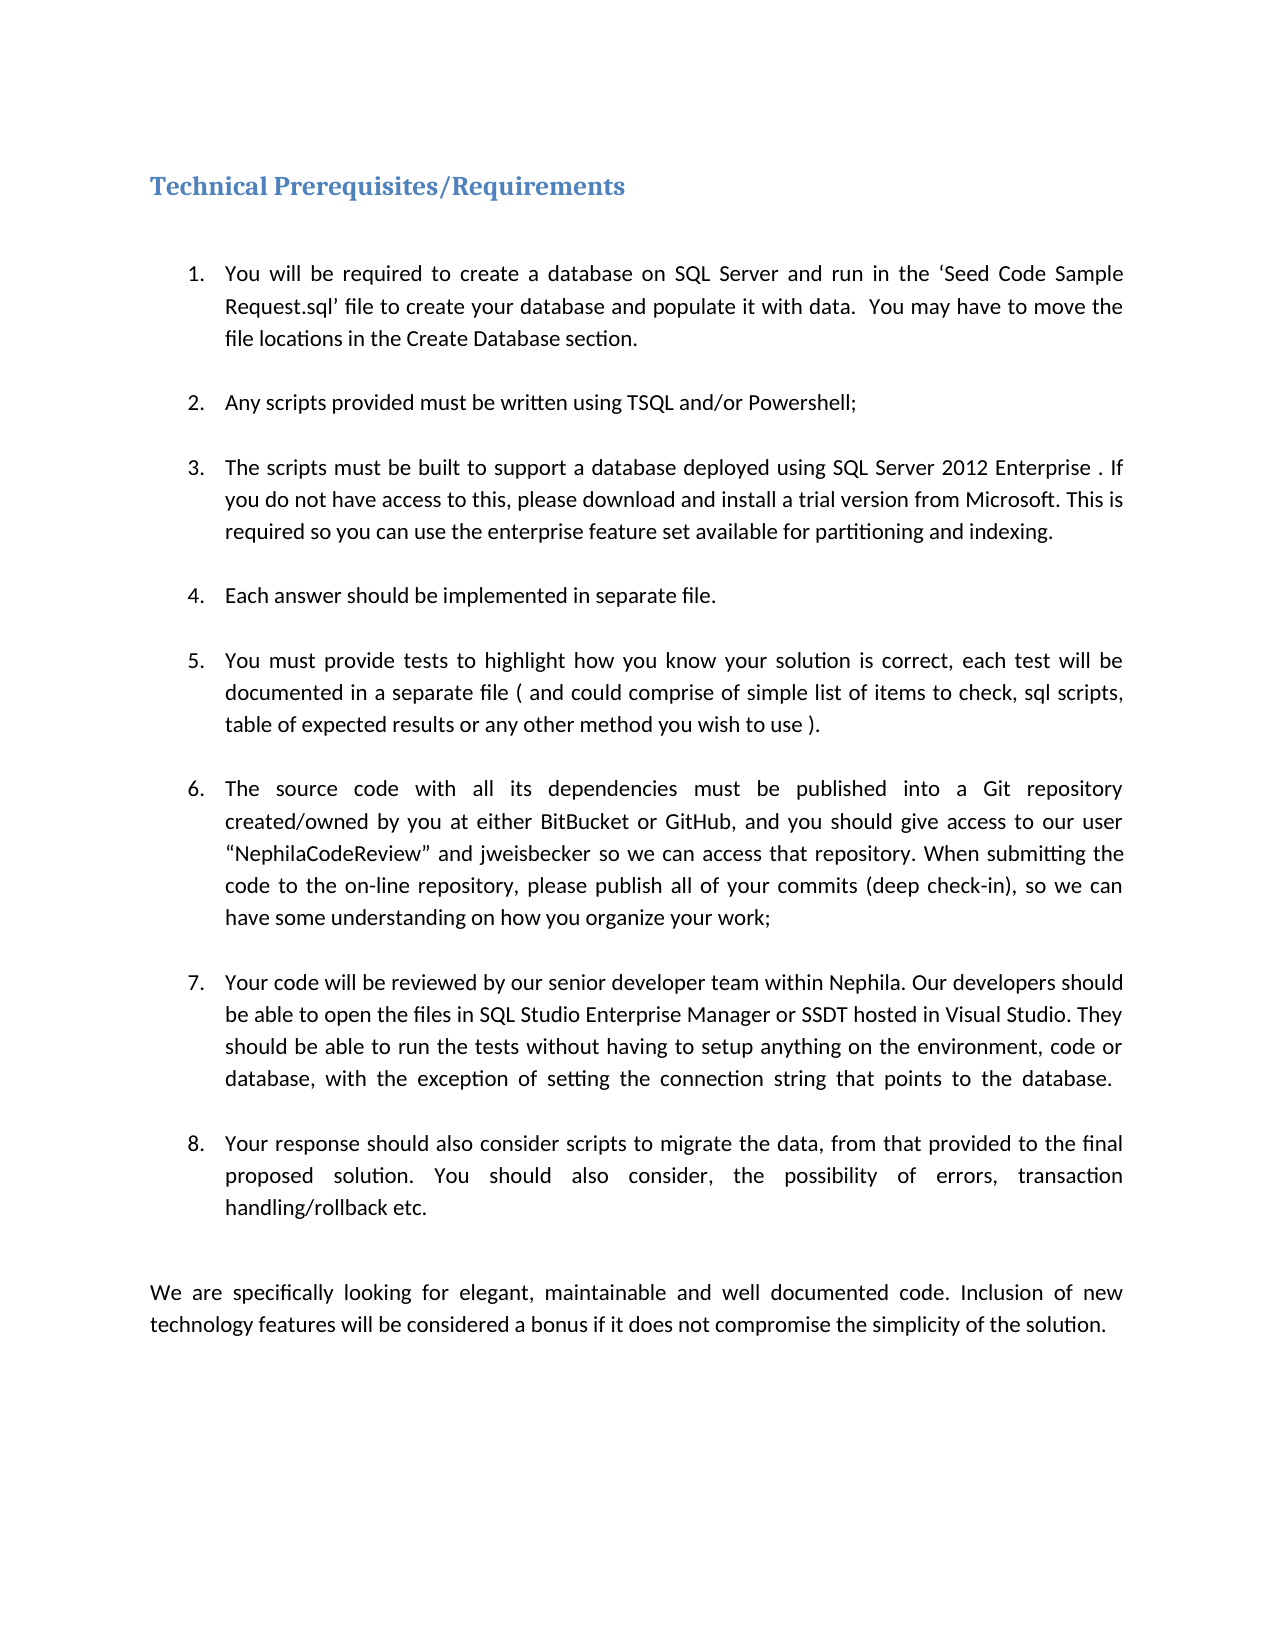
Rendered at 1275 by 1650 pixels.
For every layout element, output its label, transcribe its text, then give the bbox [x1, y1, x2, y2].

subtitle Technical Prerequisites/Requirements [150, 171, 1125, 202]
list Any scripts provided must be written using TSQL and/or Powershell; [187, 388, 1125, 416]
list The scripts must be built to support a database deployed using SQL Server 2012 Enterprise . If you do not have access to this, please download and install a trial version from Microsoft. This is required so you can use the enterprise feature set available for partitioning and indexing. [187, 453, 1125, 545]
text We are specifically looking for elegant, maintainable and well documented code. Inclusion of new technology features will be considered a bonus if it does not compromise the simplicity of the solution. [150, 1278, 1125, 1338]
list You must provide tests to highlight how you know your solution is correct, each test will be documented in a separate file ( and could comprise of simple list of items to check, sql scripts, table of expected results or any other method you wish to use ). [187, 646, 1125, 738]
list The source code with all its dependencies must be published into a Git repository created/owned by you at either BitBucket or GitHub, and you should give access to our user “NephilaCodeReview” and jweisbecker so we can access that repository. When submitting the code to the on-line repository, please publish all of your commits (deep check-in), so we can have some understanding on how you organize your work; [187, 774, 1125, 931]
list Your code will be reviewed by our senior developer team within Nephila. Our developers should be able to open the files in SQL Studio Enterprise Manager or SSDT hosted in Visual Studio. They should be able to run the tests without having to setup anything on the environment, code or database, with the exception of setting the connection string that points to the database. [187, 968, 1125, 1124]
list You will be required to create a database on SQL Server and run in the ‘Seed Code Sample Request.sql’ file to create your database and populate it with data. You may have to move the file locations in the Create Database section. [187, 259, 1125, 352]
list Your response should also consider scripts to migrate the data, from that provided to the final proposed solution. You should also consider, the possibility of errors, transaction handling/rollback etc. [187, 1129, 1125, 1221]
list Each answer should be implemented in separate file. [187, 581, 1125, 609]
